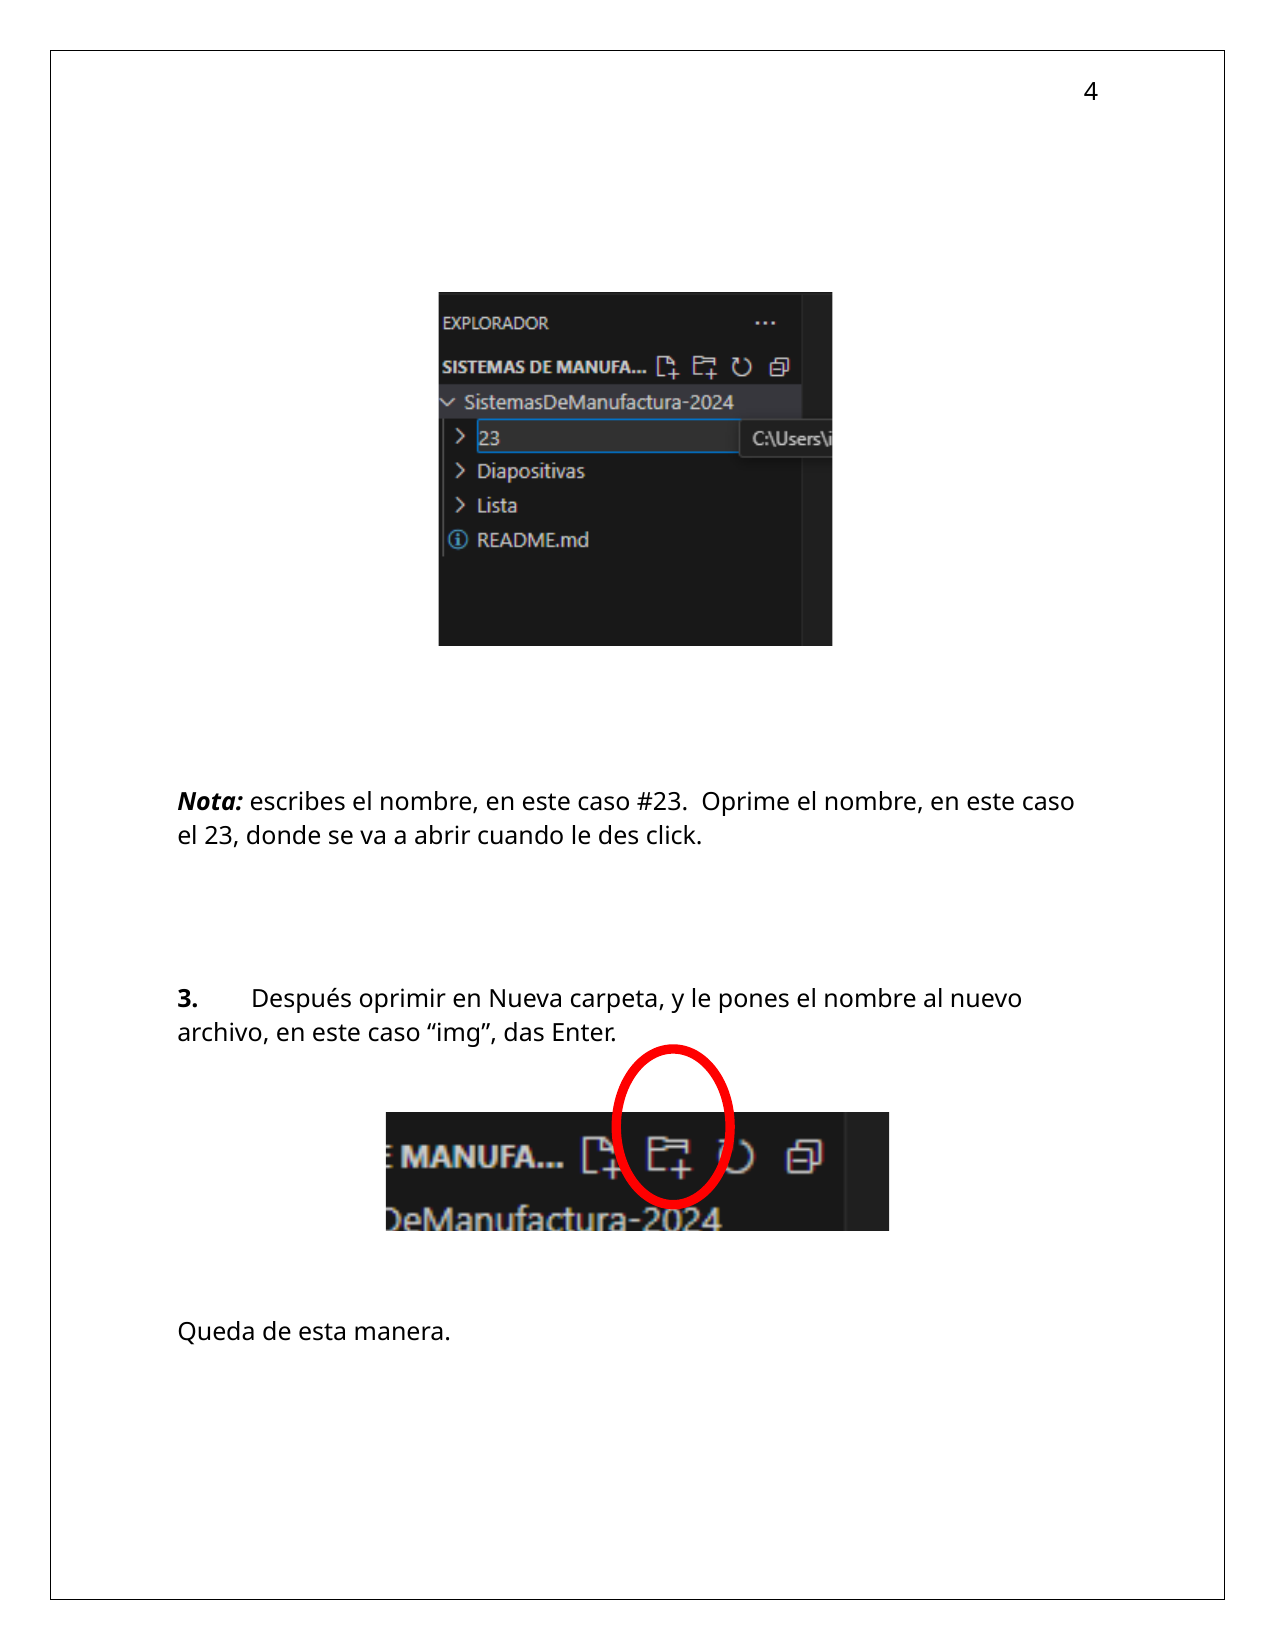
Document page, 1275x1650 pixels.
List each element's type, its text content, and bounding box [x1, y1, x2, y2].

text 3. Después oprimir en Nueva carpeta, y le pones el nombre al nuevo archivo, en este caso “img”, das Enter. [177, 980, 1098, 1048]
picture [438, 292, 833, 646]
text Queda de esta manera. [177, 1314, 1098, 1348]
picture [385, 1112, 890, 1231]
text Nota: escribes el nombre, en este caso #23. Oprime el nombre, en este caso el 23, donde se va a abrir cuando le des click. [177, 784, 1098, 852]
picture [621, 1112, 725, 1199]
